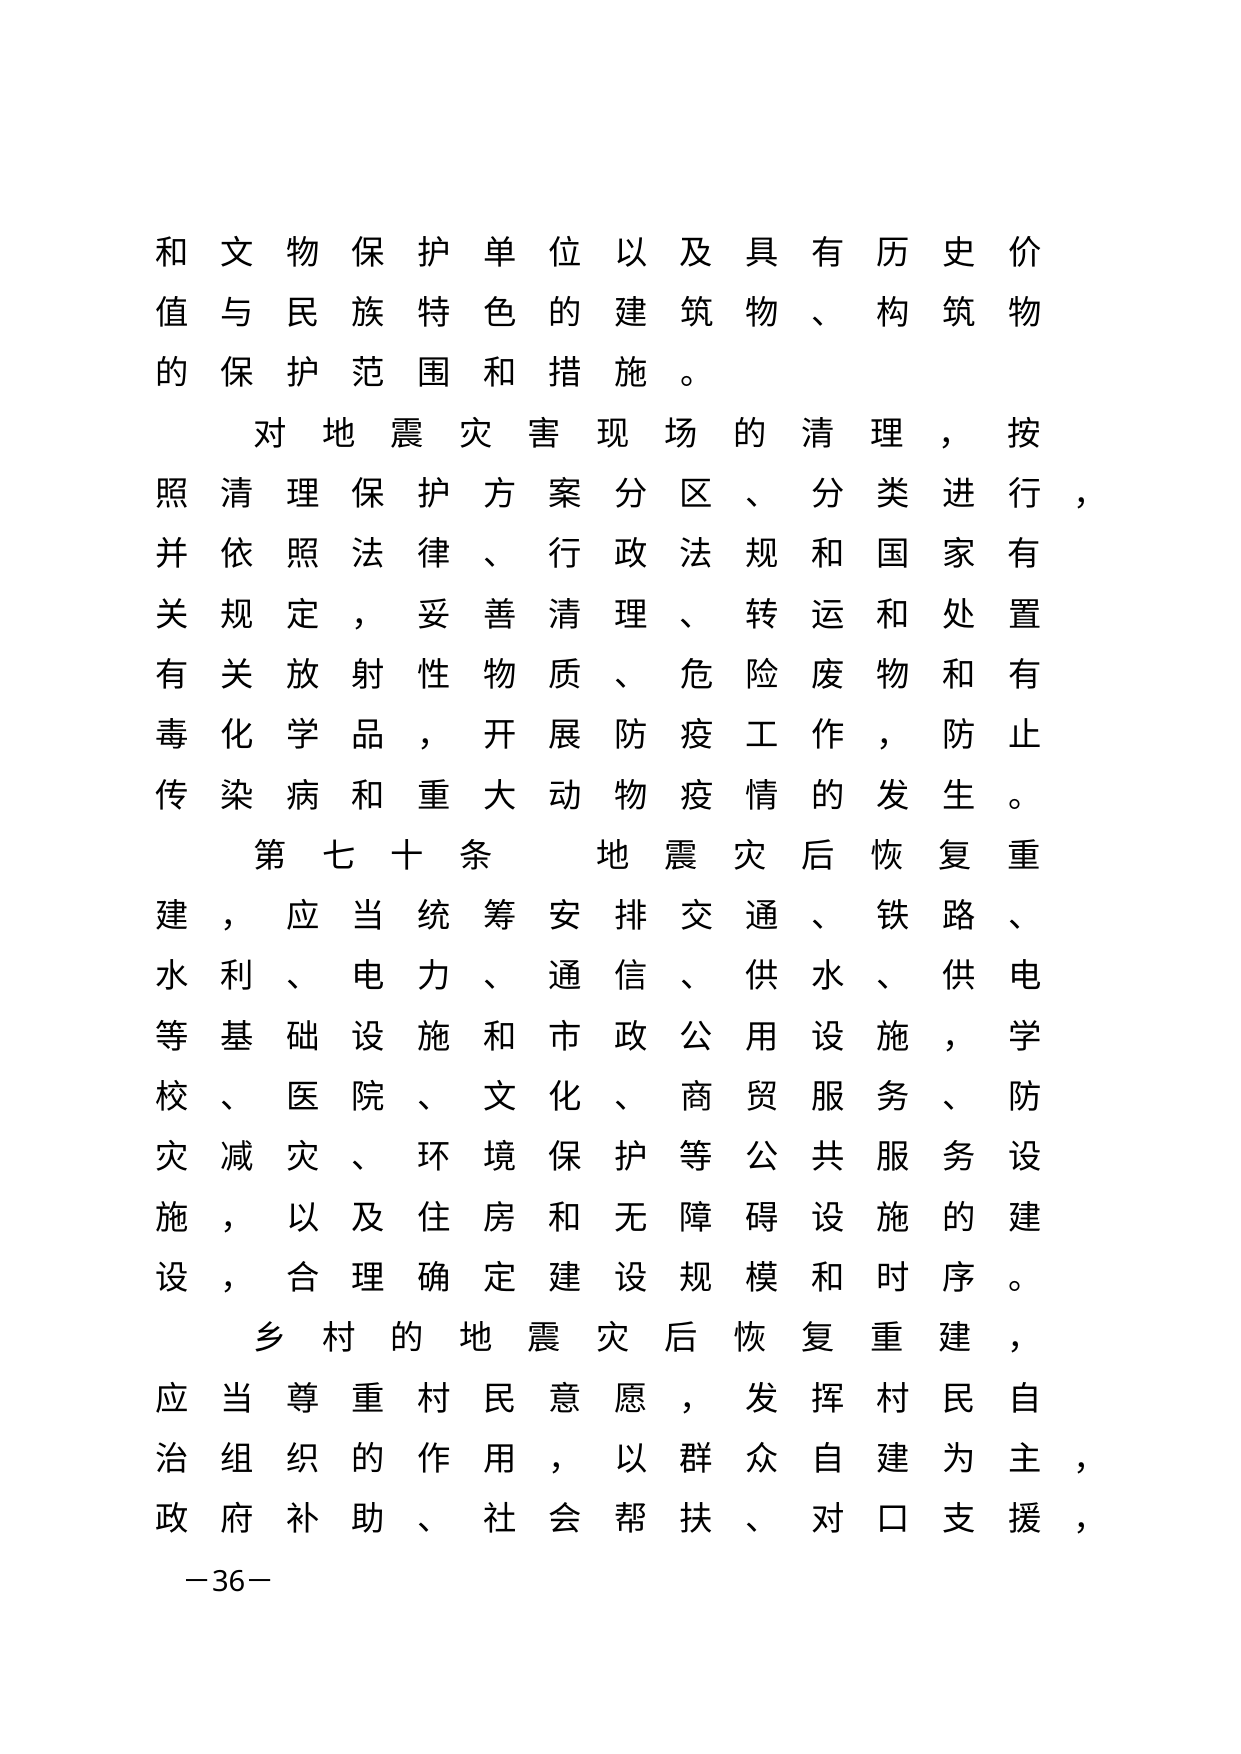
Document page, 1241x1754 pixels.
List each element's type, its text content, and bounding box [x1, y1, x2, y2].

text 第七十条 地震灾后恢复重建，应当统筹安排交通、铁路、水利、电力、通信、供水、供电等基础设施和市政公用设施，学校、医院、文化、商贸服务、防灾减灾、环境保护等公共服务设施，以及住房和无障碍设施的建设，合理确定建设规模和时序。 [155, 823, 1073, 1305]
text 对地震灾害现场的清理，按照清理保护方案分区、分类进行，并依照法律、行政法规和国家有关规定，妥善清理、转运和处置有关放射性物质、危险废物和有毒化学品，开展防疫工作，防止传染病和重大动物疫情的发生。 [155, 400, 1073, 823]
text 乡村的地震灾后恢复重建，应当尊重村民意愿，发挥村民自治组织的作用，以群众自建为主，政府补助、社会帮扶、对口支援，因地制宜，节约和集约利用土地，保护耕地。 [155, 1305, 1073, 1546]
text 第六十九条 地震灾区的县级以上地方人民政府应当组织有关部门和专家，根据地震灾害损失调查评估结果，制定清理保护方案，明确典型地震遗址、遗迹和文物保护单位以及具有历史价值与民族特色的建筑物、构筑物的保护范围和措施。 [155, 219, 1073, 400]
